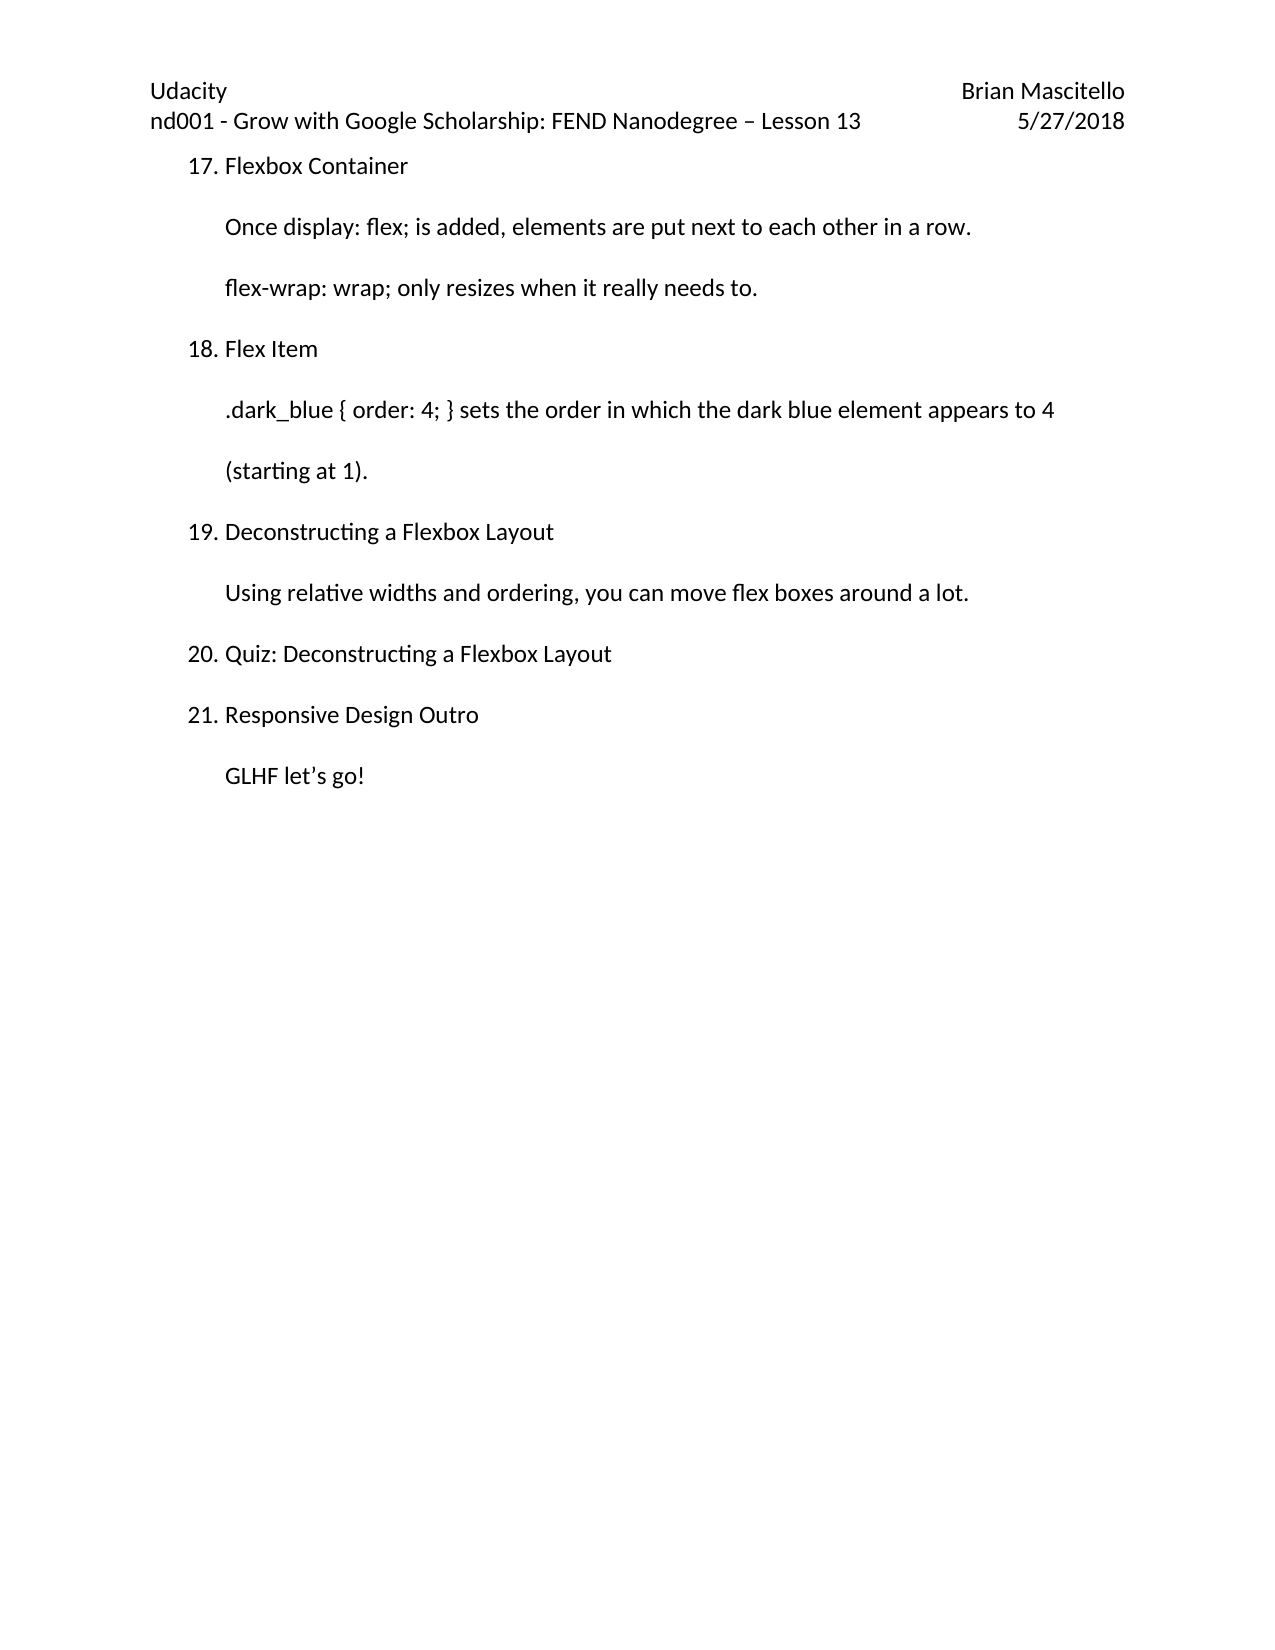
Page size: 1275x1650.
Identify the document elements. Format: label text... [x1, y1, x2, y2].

list Using relative widths and ordering, you can move flex boxes around a lot. [225, 577, 1125, 608]
list Quiz: Deconstructing a Flexbox Layout [187, 638, 1125, 669]
list Deconstructing a Flexbox Layout [187, 516, 1125, 547]
list Once display: flex; is added, elements are put next to each other in a row. [225, 211, 1125, 242]
list Flex Item [187, 333, 1125, 364]
list GLHF let’s go! [225, 760, 1125, 791]
list Responsive Design Outro [187, 699, 1125, 730]
list flex-wrap: wrap; only resizes when it really needs to. [225, 272, 1125, 303]
list Flexbox Container [187, 150, 1125, 181]
list .dark_blue { order: 4; } sets the order in which the dark blue element appears to 4 (starting at 1). [225, 394, 1125, 486]
